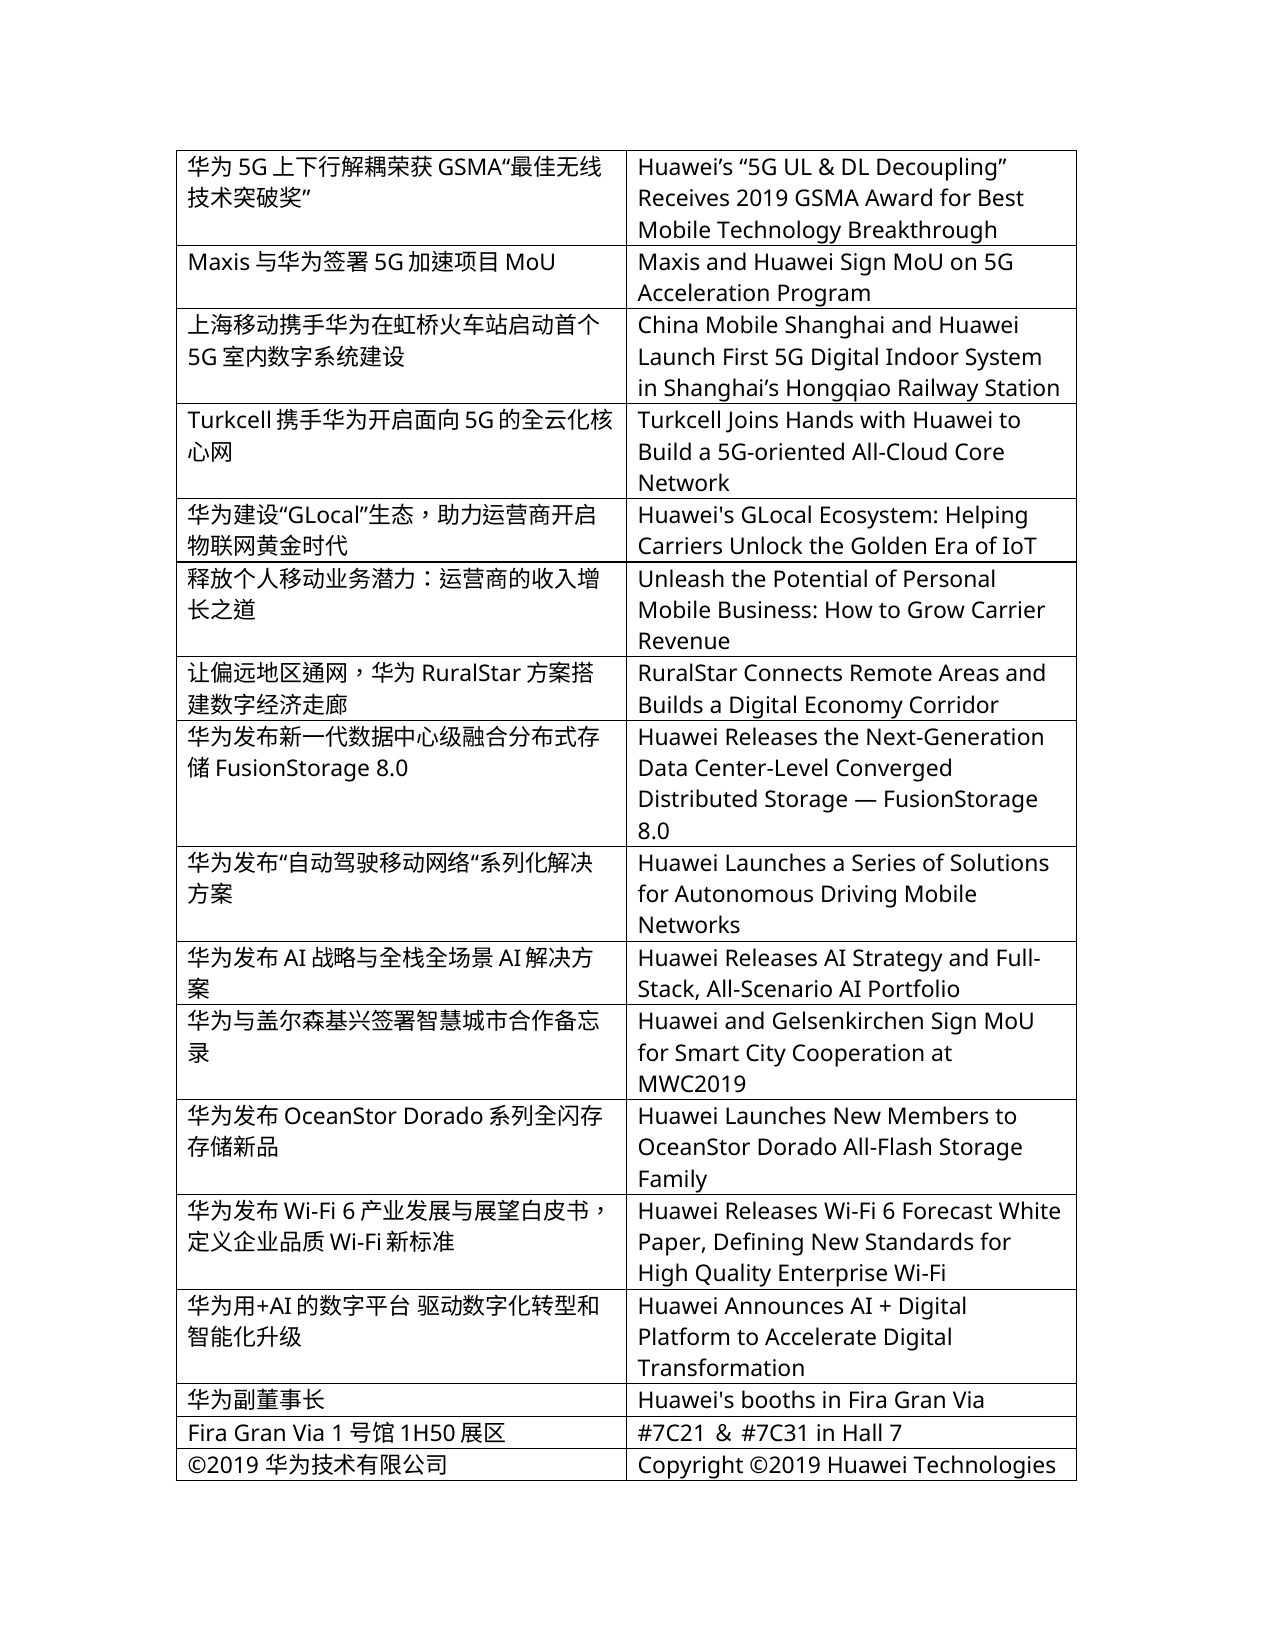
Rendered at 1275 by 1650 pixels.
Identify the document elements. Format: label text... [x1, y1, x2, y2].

table_cell 华为发布Wi-Fi 6产业发展与展望白皮书，定义企业品质Wi-Fi新标准 [177, 1195, 626, 1288]
table_cell 华为发布新一代数据中心级融合分布式存储FusionStorage 8.0 [177, 721, 626, 846]
table_cell 华为与盖尔森基兴签署智慧城市合作备忘录 [177, 1005, 626, 1099]
table_cell 华为5G上下行解耦荣获GSMA“最佳无线技术突破奖” [177, 151, 626, 245]
table_cell 华为发布OceanStor Dorado系列全闪存存储新品 [177, 1100, 626, 1194]
table_cell Fira Gran Via 1号馆1H50展区 [177, 1417, 626, 1448]
table_cell Huawei Launches a Series of Solutions for Autonomous Driving Mobile Networks [627, 847, 1076, 941]
table_cell Huawei Releases the Next-Generation Data Center-Level Converged Distributed Storage — FusionStorage 8.0 [627, 721, 1076, 846]
table_cell 华为发布“自动驾驶移动网络“系列化解决方案 [177, 847, 626, 941]
table_cell Maxis与华为签署5G加速项目MoU [177, 246, 626, 308]
table_cell 华为用+AI的数字平台 驱动数字化转型和智能化升级 [177, 1290, 626, 1383]
table_cell Unleash the Potential of Personal Mobile Business: How to Grow Carrier Revenue [627, 563, 1076, 656]
table_cell Huawei Launches New Members to OceanStor Dorado All-Flash Storage Family [627, 1100, 1076, 1194]
table_cell 上海移动携手华为在虹桥火车站启动首个5G室内数字系统建设 [177, 309, 626, 403]
table_cell Huawei Announces AI + Digital Platform to Accelerate Digital Transformation [627, 1290, 1076, 1383]
table_cell China Mobile Shanghai and Huawei Launch First 5G Digital Indoor System in Shanghai’s Hongqiao Railway Station [627, 309, 1076, 403]
table_cell 释放个人移动业务潜力：运营商的收入增长之道 [177, 563, 626, 656]
table_cell 华为建设“GLocal”生态，助力运营商开启物联网黄金时代 [177, 499, 626, 561]
table_cell Huawei’s “5G UL & DL Decoupling” Receives 2019 GSMA Award for Best Mobile Technology Breakthrough [627, 151, 1076, 245]
table_cell 华为发布AI战略与全栈全场景AI解决方案 [177, 942, 626, 1004]
table_cell Huawei's GLocal Ecosystem: Helping Carriers Unlock the Golden Era of IoT [627, 499, 1076, 561]
table_cell #7C21 ＆ #7C31 in Hall 7 [627, 1417, 1076, 1448]
table_cell Huawei Releases AI Strategy and Full-Stack, All-Scenario AI Portfolio [627, 942, 1076, 1004]
table_cell 华为副董事长 [177, 1384, 626, 1416]
table_cell Huawei and Gelsenkirchen Sign MoU for Smart City Cooperation at MWC2019 [627, 1005, 1076, 1099]
table_cell Maxis and Huawei Sign MoU on 5G Acceleration Program [627, 246, 1076, 308]
table_cell Huawei's booths in Fira Gran Via [627, 1384, 1076, 1416]
table_cell Huawei Releases Wi-Fi 6 Forecast White Paper, Defining New Standards for High Quality Enterprise Wi-Fi [627, 1195, 1076, 1288]
table_cell ©2019 华为技术有限公司 [177, 1449, 626, 1480]
table_cell 让偏远地区通网，华为RuralStar方案搭建数字经济走廊 [177, 657, 626, 720]
table_cell RuralStar Connects Remote Areas and Builds a Digital Economy Corridor [627, 657, 1076, 720]
table_cell Turkcell Joins Hands with Huawei to Build a 5G-oriented All-Cloud Core Network [627, 404, 1076, 498]
table_cell Turkcell携手华为开启面向5G的全云化核心网 [177, 404, 626, 498]
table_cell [627, 1449, 1076, 1480]
